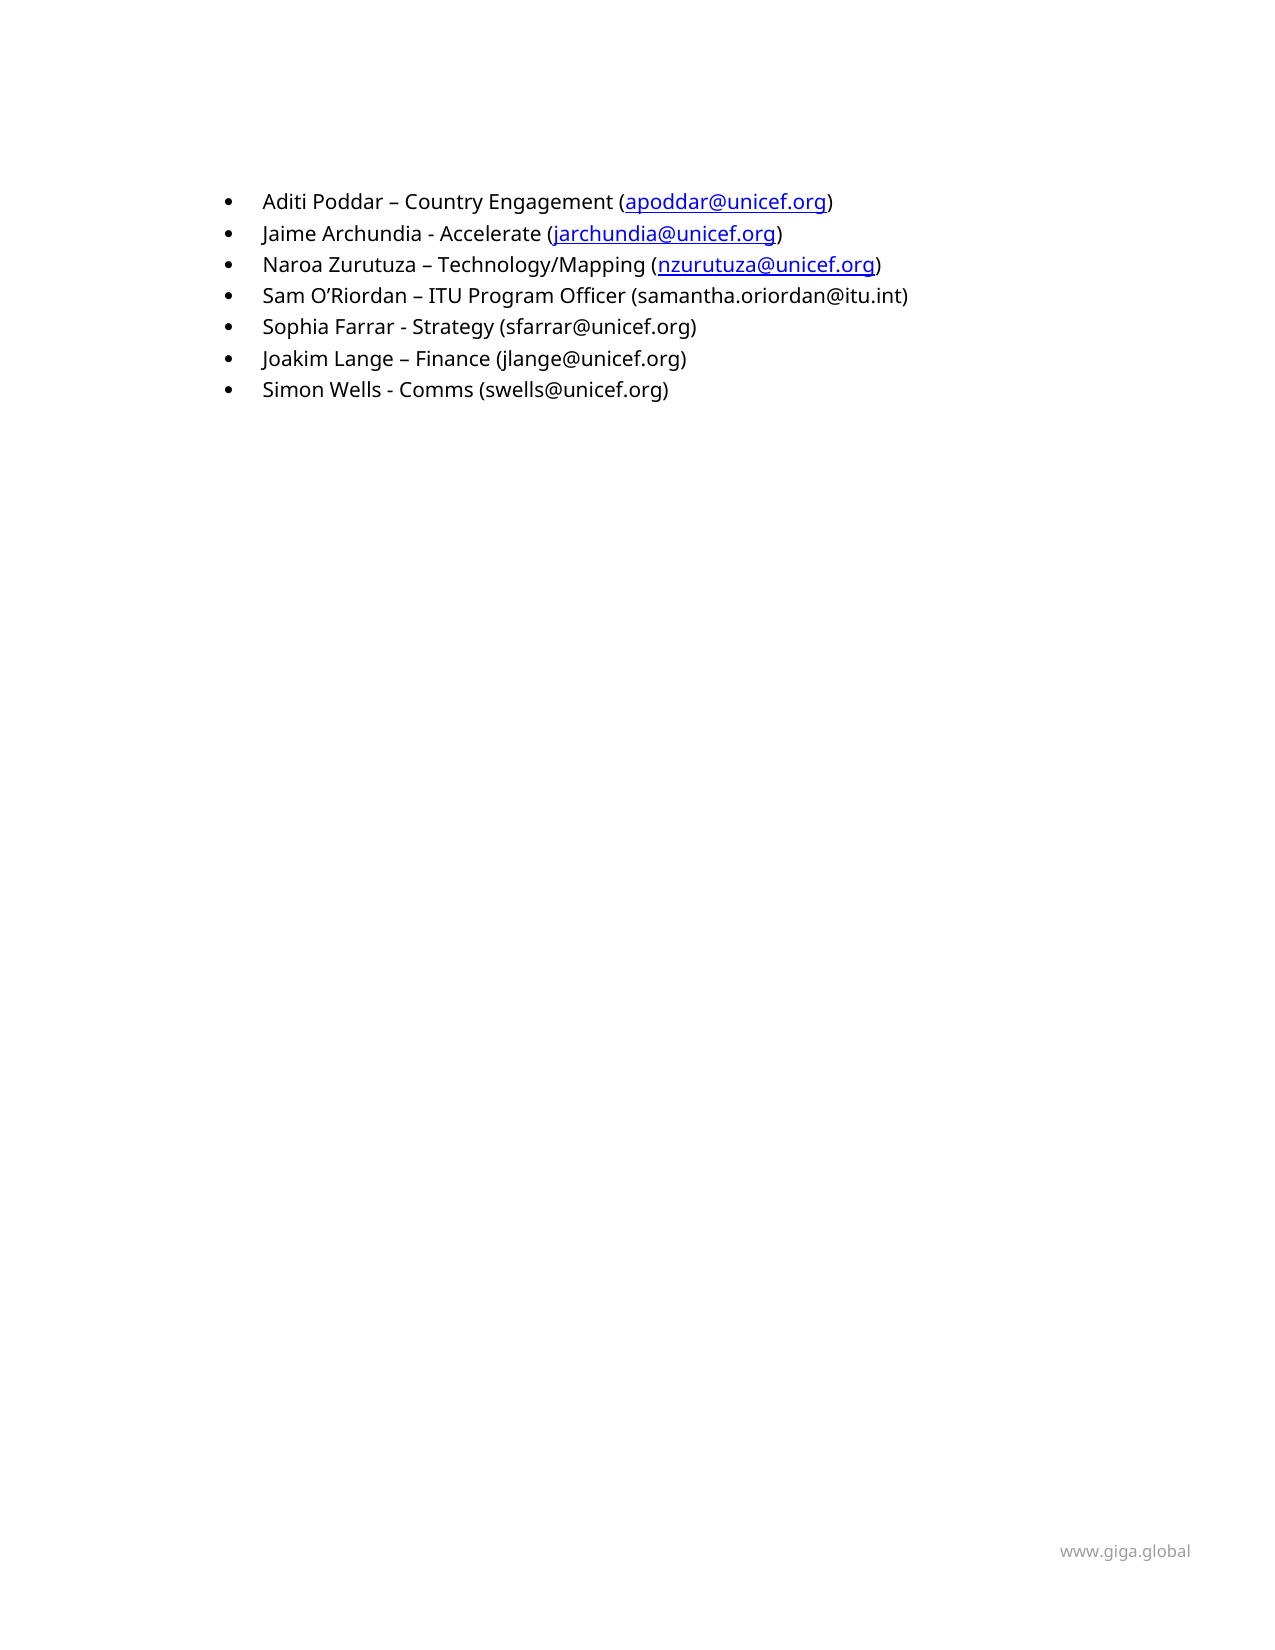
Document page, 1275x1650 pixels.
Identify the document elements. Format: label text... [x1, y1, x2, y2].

list Aditi Poddar – Country Engagement (apoddar@unicef.org) [225, 187, 1087, 216]
list Joakim Lange – Finance (jlange@unicef.org) [225, 344, 1087, 372]
list Simon Wells - Comms (swells@unicef.org) [225, 375, 1087, 403]
list Naroa Zurutuza – Technology/Mapping (nzurutuza@unicef.org) [225, 250, 1087, 278]
list Sam O’Riordan – ITU Program Officer (samantha.oriordan@itu.int) [225, 281, 1087, 310]
list Sophia Farrar - Strategy (sfarrar@unicef.org) [225, 312, 1087, 341]
list Jaime Archundia - Accelerate (jarchundia@unicef.org) [225, 219, 1087, 247]
